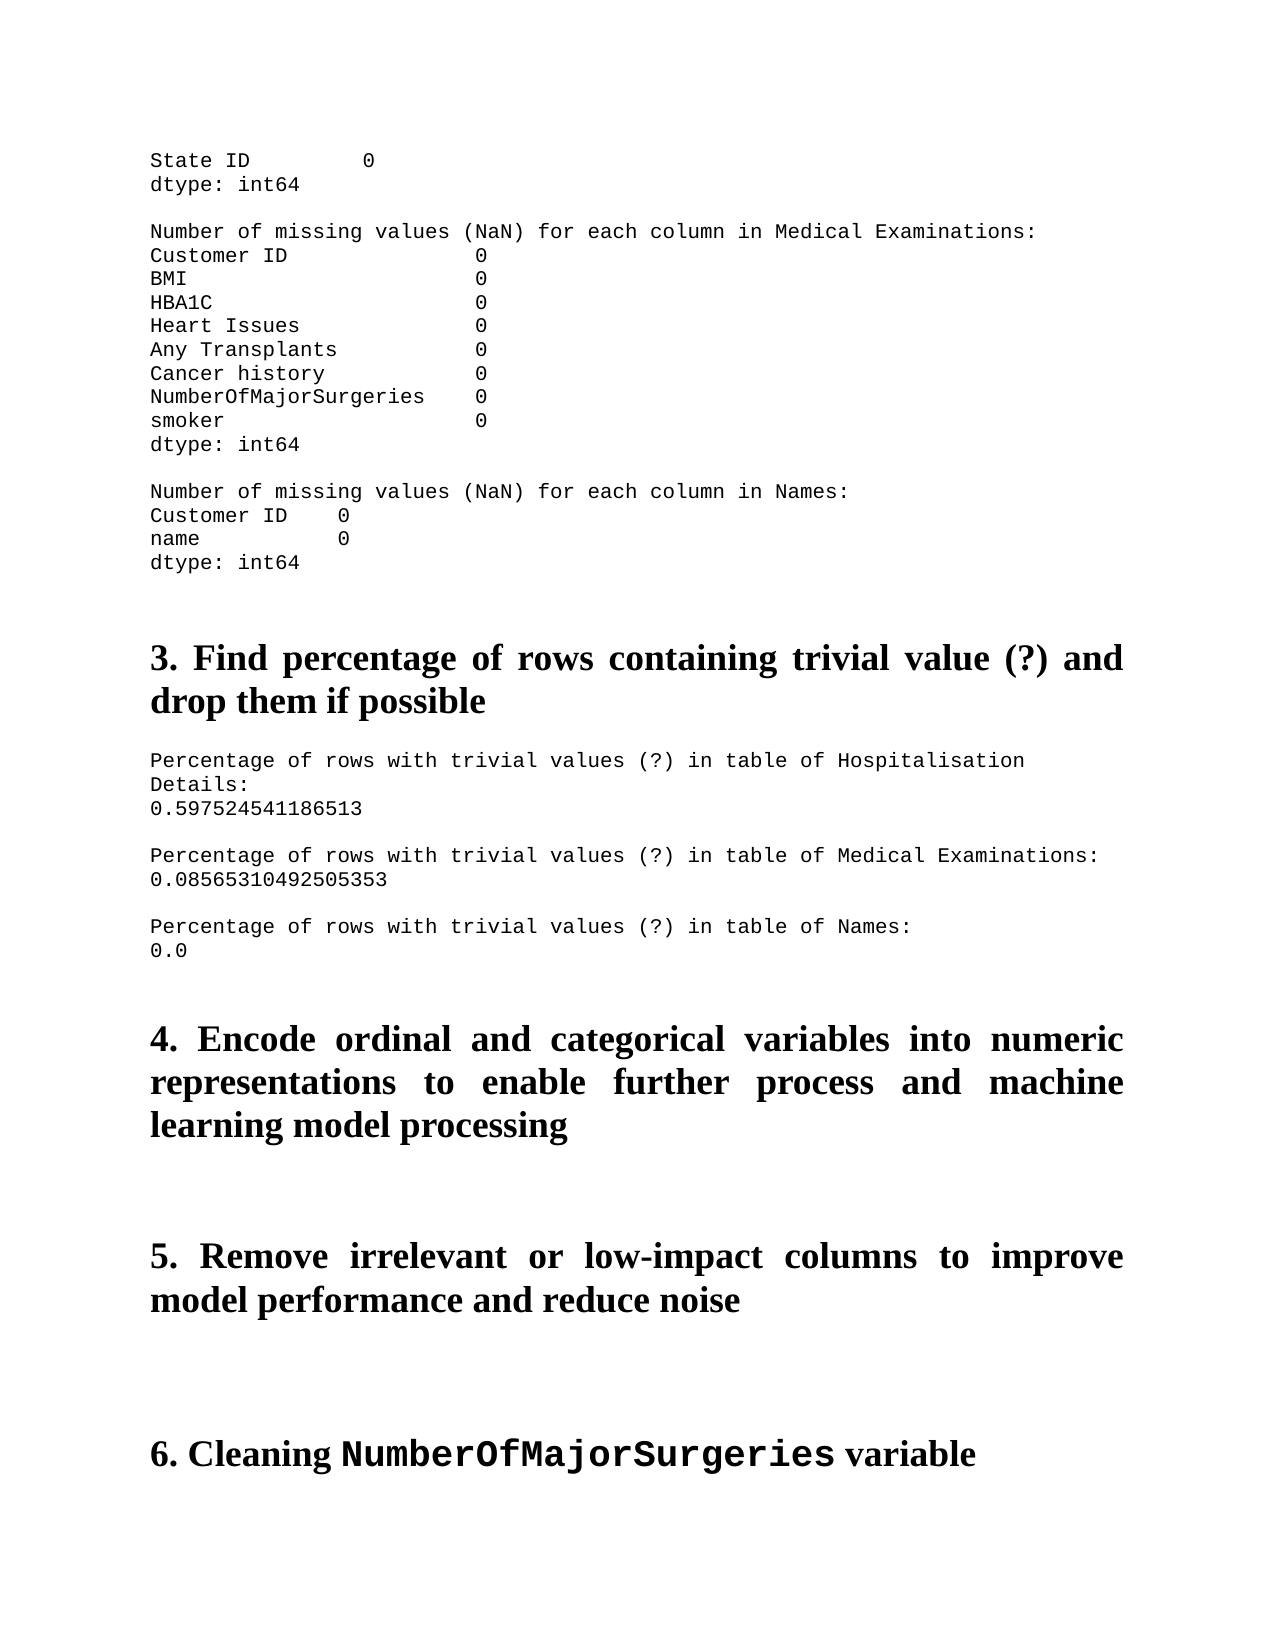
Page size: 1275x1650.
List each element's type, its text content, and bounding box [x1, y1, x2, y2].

text NumberOfMajorSurgeries 0 [150, 386, 1125, 410]
text smoker 0 [150, 410, 1125, 434]
text Percentage of rows with trivial values (?) in table of Hospitalisation Details: [150, 750, 1125, 798]
subtitle 5. Remove irrelevant or low-impact columns to improve model performance and reduce noise [150, 1234, 1125, 1320]
text dtype: int64 [150, 552, 1125, 576]
text Any Transplants 0 [150, 339, 1125, 363]
subtitle 4. Encode ordinal and categorical variables into numeric representations to enable further process and machine learning model processing [150, 1016, 1125, 1145]
text 0.597524541186513 [150, 798, 1125, 821]
text Percentage of rows with trivial values (?) in table of Names: [150, 916, 1125, 939]
text Number of missing values (NaN) for each column in Names: [150, 481, 1125, 505]
text 0.08565310492505353 [150, 869, 1125, 892]
text Cancer history 0 [150, 363, 1125, 386]
text Number of missing values (NaN) for each column in Medical Examinations: [150, 221, 1125, 244]
text name 0 [150, 528, 1125, 552]
subtitle 6. Cleaning NumberOfMajorSurgeries variable [150, 1431, 1125, 1477]
text BMI 0 [150, 268, 1125, 292]
text dtype: int64 [150, 434, 1125, 457]
text State ID 0 [150, 150, 1125, 174]
text Percentage of rows with trivial values (?) in table of Medical Examinations: [150, 845, 1125, 869]
text dtype: int64 [150, 174, 1125, 197]
subtitle 3. Find percentage of rows containing trivial value (?) and drop them if possible [150, 635, 1125, 721]
text 0.0 [150, 939, 1125, 963]
text Heart Issues 0 [150, 316, 1125, 339]
text Customer ID 0 [150, 505, 1125, 528]
text HBA1C 0 [150, 292, 1125, 316]
text Customer ID 0 [150, 244, 1125, 268]
